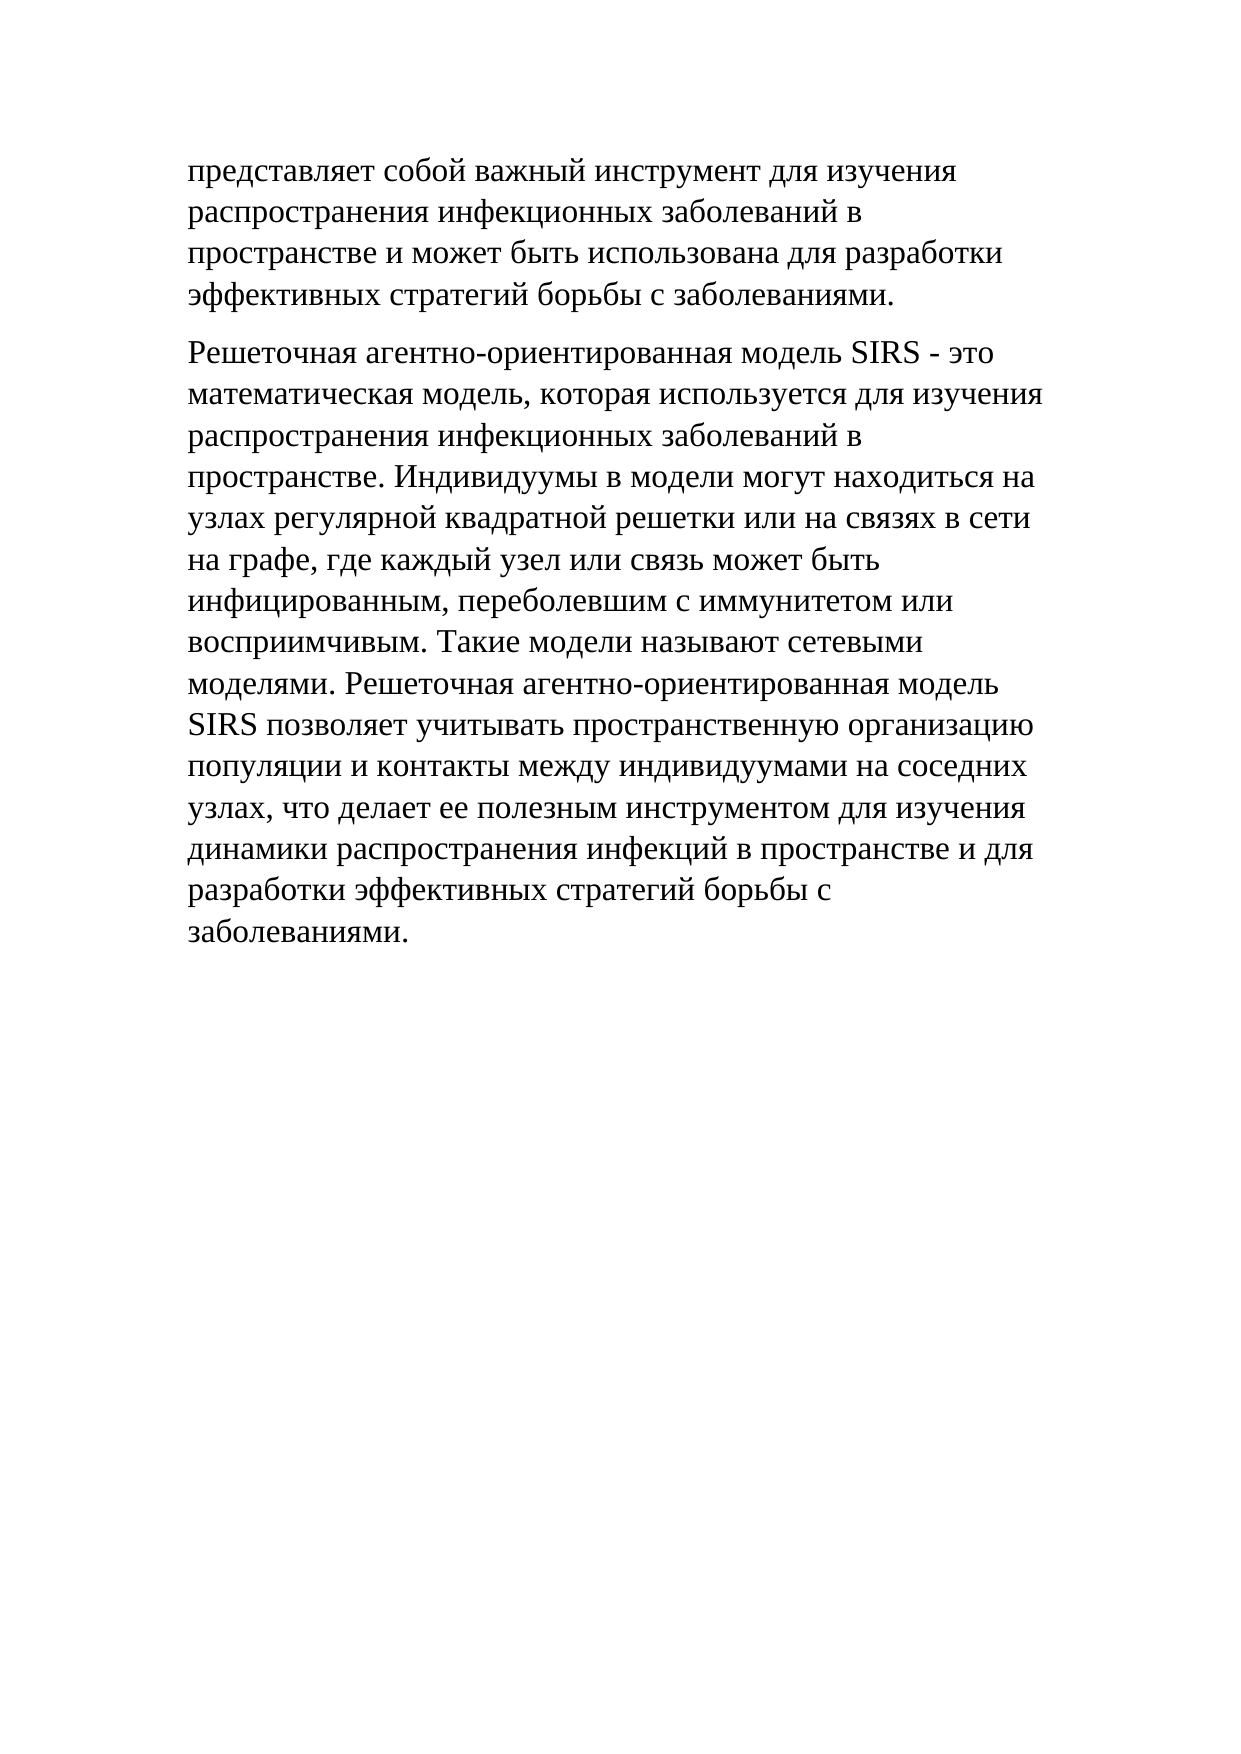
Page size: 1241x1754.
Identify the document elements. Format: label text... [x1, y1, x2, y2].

text Решеточная агентно-ориентированная модель SIRS - это математическая модель, которая используется для изучения распространения инфекционных заболеваний в пространстве. Индивидуумы в модели могут находиться на узлах регулярной квадратной решетки или на связях в сети на графе, где каждый узел или связь может быть инфицированным, переболевшим с иммунитетом или восприимчивым. Такие модели называют сетевыми моделями. Решеточная агентно-ориентированная модель SIRS позволяет учитывать пространственную организацию популяции и контакты между индивидуумами на соседних узлах, что делает ее полезным инструментом для изучения динамики распространения инфекций в пространстве и для разработки эффективных стратегий борьбы с заболеваниями. [187, 332, 1053, 949]
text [187, 150, 1053, 312]
